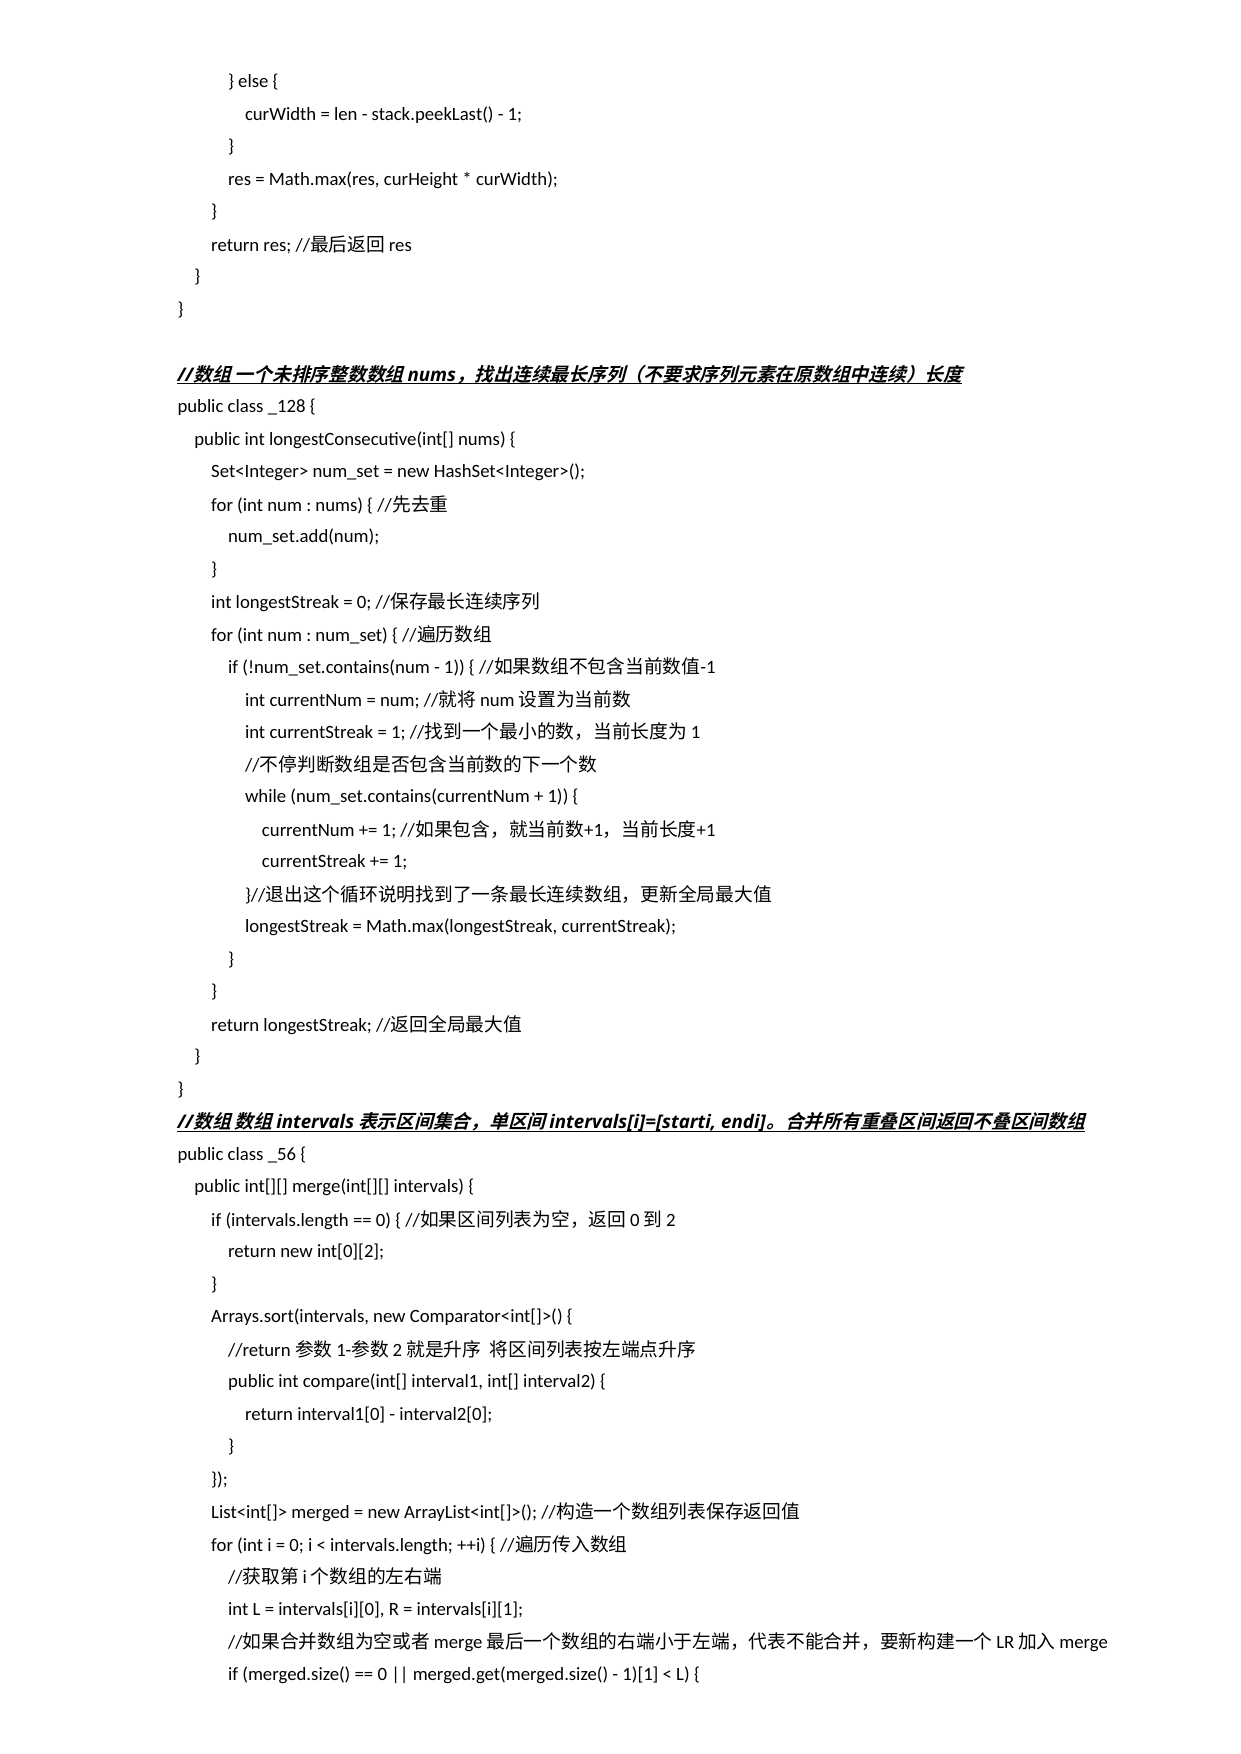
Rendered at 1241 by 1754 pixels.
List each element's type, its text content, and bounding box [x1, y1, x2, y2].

text //数组 一个未排序整数数组nums，找出连续最长序列（不要求序列元素在原数组中连续）长度 public class _128 { public int longestConsecutive(int[] nums) { Set<Integer> num_set = new HashSet<Integer>(); for (int num : nums) { //先去重 num_set.add(num); } int longestStreak = 0; //保存最长连续序列 for (int num : num_set) { //遍历数组 if (!num_set.contains(num - 1)) { //如果数组不包含当前数值-1 int currentNum = num; //就将num设置为当前数 int currentStreak = 1; //找到一个最小的数，当前长度为1 //不停判断数组是否包含当前数的下一个数 while (num_set.contains(currentNum + 1)) { currentNum += 1; //如果包含，就当前数+1，当前长度+1 currentStreak += 1; }//退出这个循环说明找到了一条最长连续数组，更新全局最大值 longestStreak = Math.max(longestStreak, currentStreak); } } return longestStreak; //返回全局最大值 } } [177, 357, 1199, 1104]
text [177, 64, 1199, 324]
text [177, 1104, 1199, 1689]
